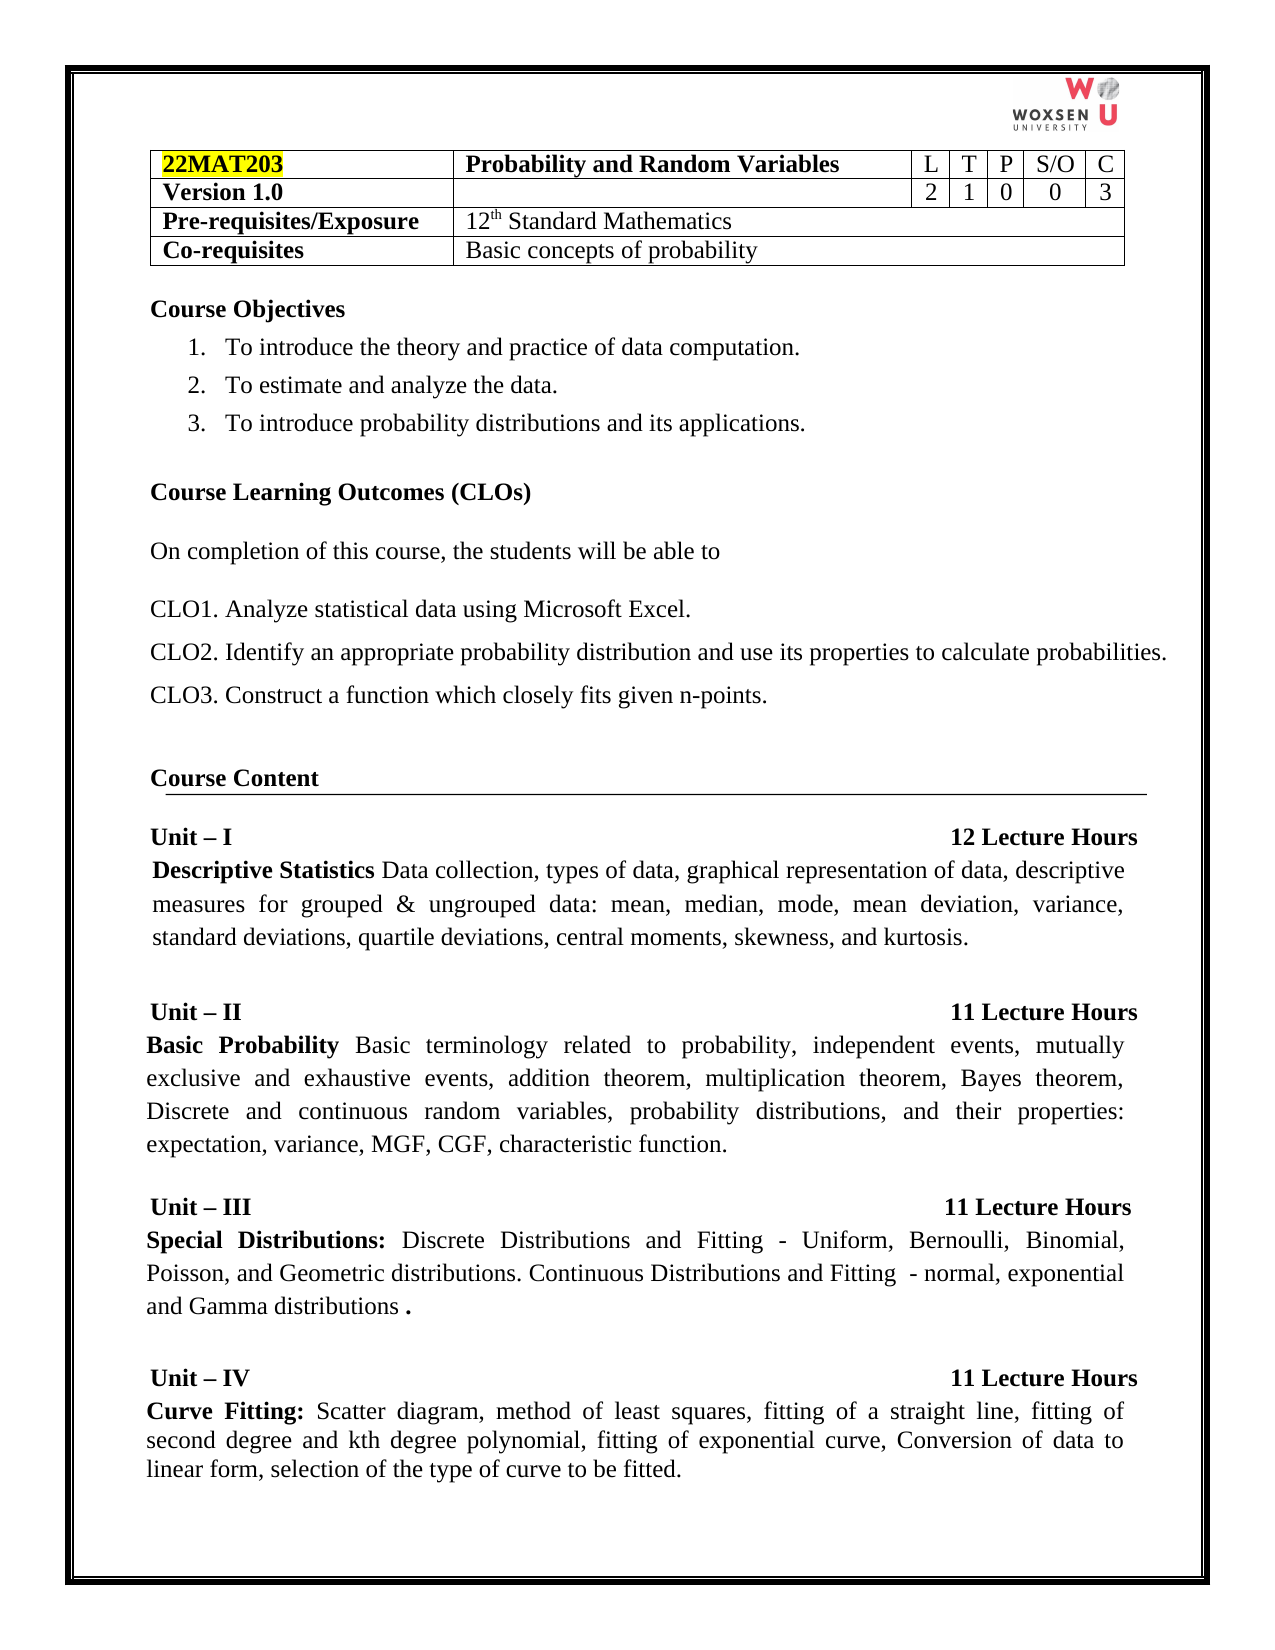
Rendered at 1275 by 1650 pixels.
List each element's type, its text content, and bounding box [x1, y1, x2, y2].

subtitle Unit – IV 11 Lecture Hours [150, 1363, 1196, 1392]
picture [1012, 77, 1120, 132]
subtitle Course Objectives [150, 294, 1196, 323]
text Unit – II 11 Lecture Hours [150, 997, 1196, 1026]
table_header S/O [1024, 151, 1085, 178]
table_header L [912, 151, 949, 178]
subtitle Course Learning Outcomes (CLOs) [150, 477, 1125, 506]
text On completion of this course, the students will be able to [150, 536, 1196, 565]
table_cell Co-requisites [151, 237, 453, 264]
subtitle Unit – III 11 Lecture Hours [150, 1192, 1196, 1221]
text Special Distributions: Discrete Distributions and Fitting - Uniform, Bernoulli, Binomial, Poisson, and Geometric distributions. Continuous Distributions and Fitting - normal, exponential and Gamma distributions . [146, 1225, 1125, 1320]
subtitle To introduce probability distributions and its applications. [187, 408, 1196, 437]
text CLO2. Identify an appropriate probability distribution and use its properties to calculate probabilities. CLO3. Construct a function which closely fits given n-points. [150, 637, 1190, 709]
table_header 22MAT203 [151, 151, 453, 178]
text Descriptive Statistics Data collection, types of data, graphical representation of data, descriptive measures for grouped & ungrouped data: mean, median, mode, mean deviation, variance, standard deviations, quartile deviations, central moments, skewness, and kurtosis. [152, 856, 1125, 950]
table_cell Version 1.0 [151, 179, 453, 207]
table_cell Pre-requisites/Exposure [151, 208, 453, 236]
text CLO1. Analyze statistical data using Microsoft Excel. [150, 594, 1190, 622]
subtitle Course Content [150, 763, 1196, 791]
table_cell 0 [988, 179, 1023, 207]
table_cell 2 [912, 179, 949, 207]
table_header P [988, 151, 1023, 178]
subtitle To estimate and analyze the data. [187, 370, 1196, 399]
table_cell 12th Standard Mathematics [454, 208, 1124, 236]
table_header C [1086, 151, 1124, 178]
table_cell Basic concepts of probability [454, 237, 1124, 264]
text Unit – I 12 Lecture Hours [150, 822, 1196, 851]
table_cell 0 [1024, 179, 1085, 207]
table_cell [454, 179, 911, 207]
table_cell 3 [1086, 179, 1124, 207]
table_header T [950, 151, 987, 178]
table_cell 1 [950, 179, 987, 207]
text Basic Probability Basic terminology related to probability, independent events, mutually exclusive and exhaustive events, addition theorem, multiplication theorem, Bayes theorem, Discrete and continuous random variables, probability distributions, and their properties: expectation, variance, MGF, CGF, characteristic function. [146, 1030, 1125, 1158]
table_header Probability and Random Variables [454, 151, 911, 178]
subtitle To introduce the theory and practice of data computation. [187, 332, 1196, 361]
text Curve Fitting: Scatter diagram, method of least squares, fitting of a straight line, fitting of second degree and kth degree polynomial, fitting of exponential curve, Conversion of data to linear form, selection of the type of curve to be fitted. [146, 1396, 1125, 1483]
